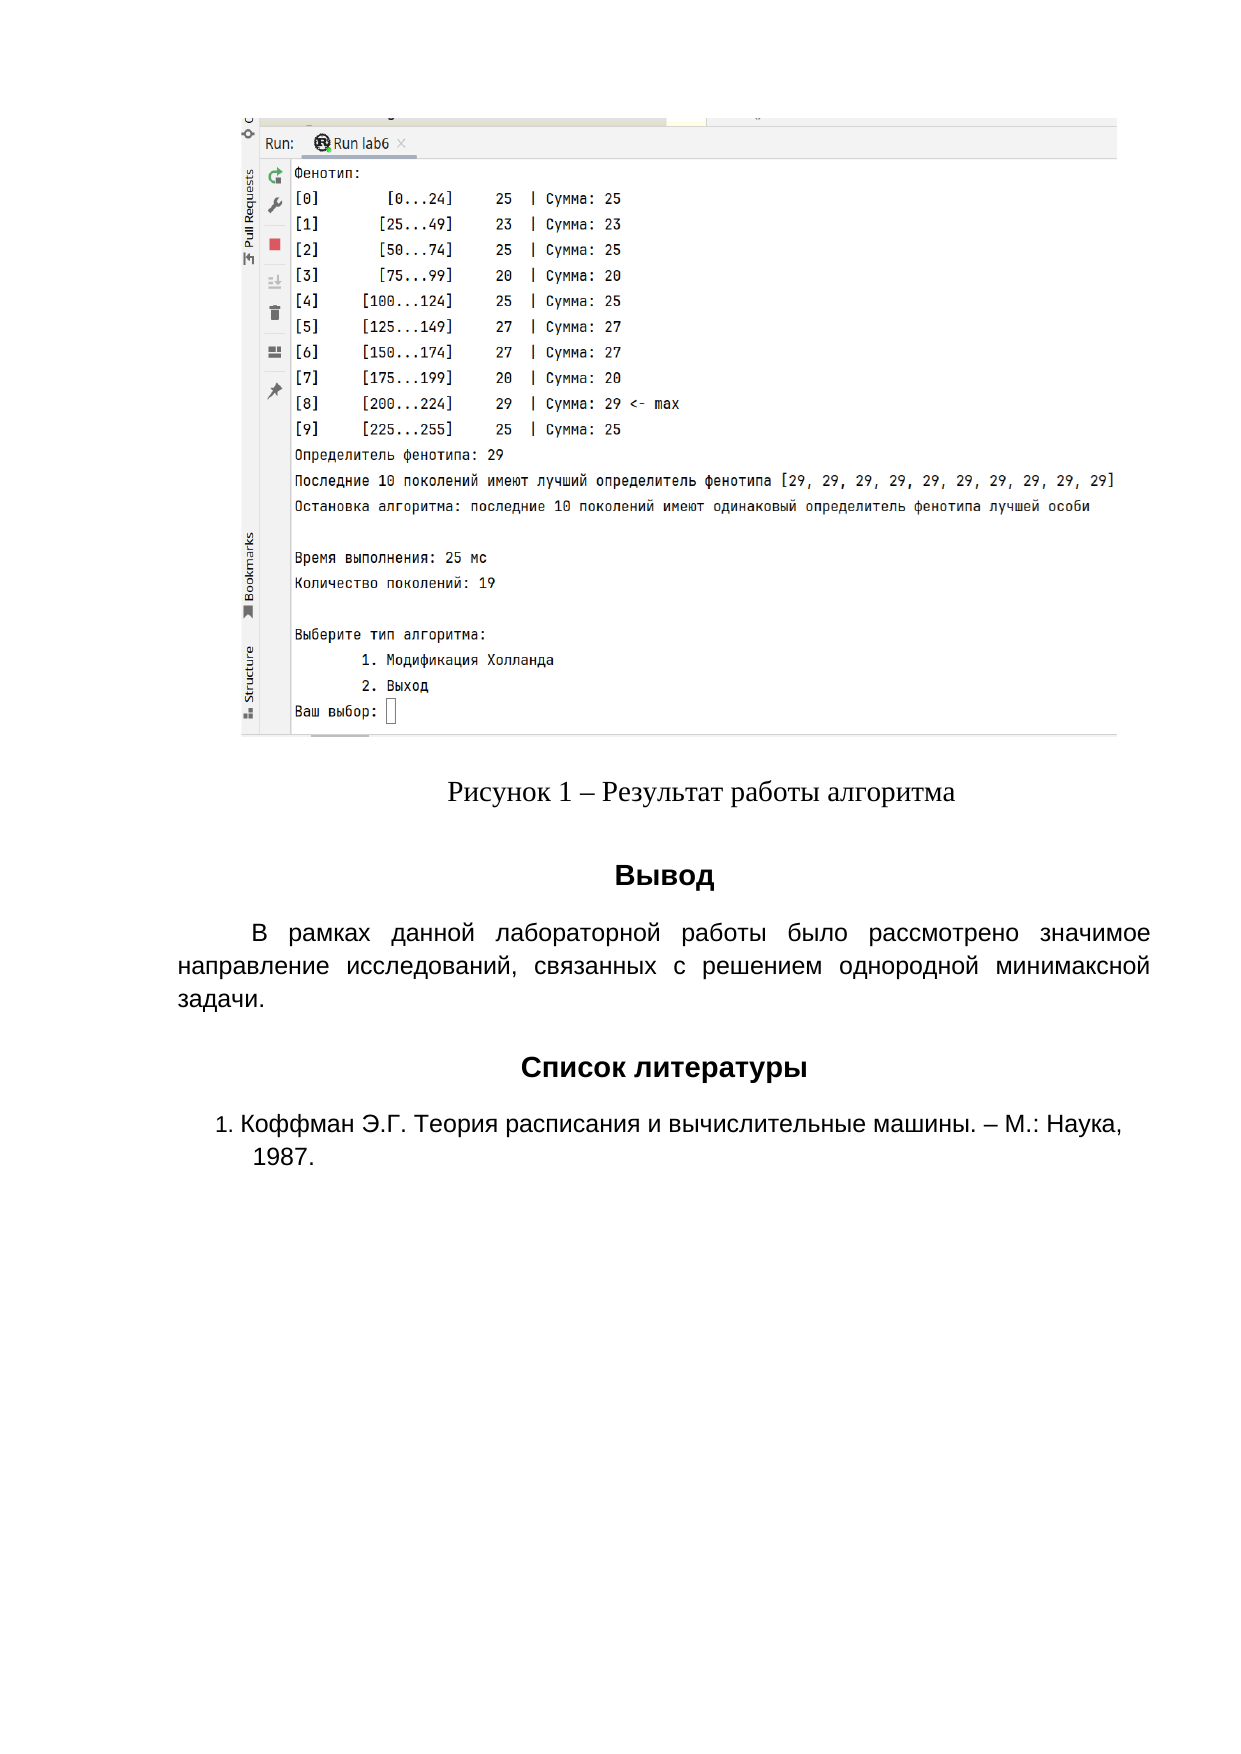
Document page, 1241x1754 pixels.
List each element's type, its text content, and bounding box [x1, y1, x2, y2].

text В рамках данной лабораторной работы было рассмотрено значимое направление исследований, связанных с решением однородной минимаксной задачи. [177, 918, 1152, 1012]
subtitle Вывод [177, 858, 1152, 892]
list Коффман Э.Г. Теория расписания и вычислительные машины. – M.: Наука, 1987. [215, 1109, 1152, 1171]
subtitle Список литературы [177, 1050, 1152, 1083]
picture [241, 118, 1117, 737]
text Рисунок 1 – Результат работы алгоритма [177, 774, 1152, 808]
